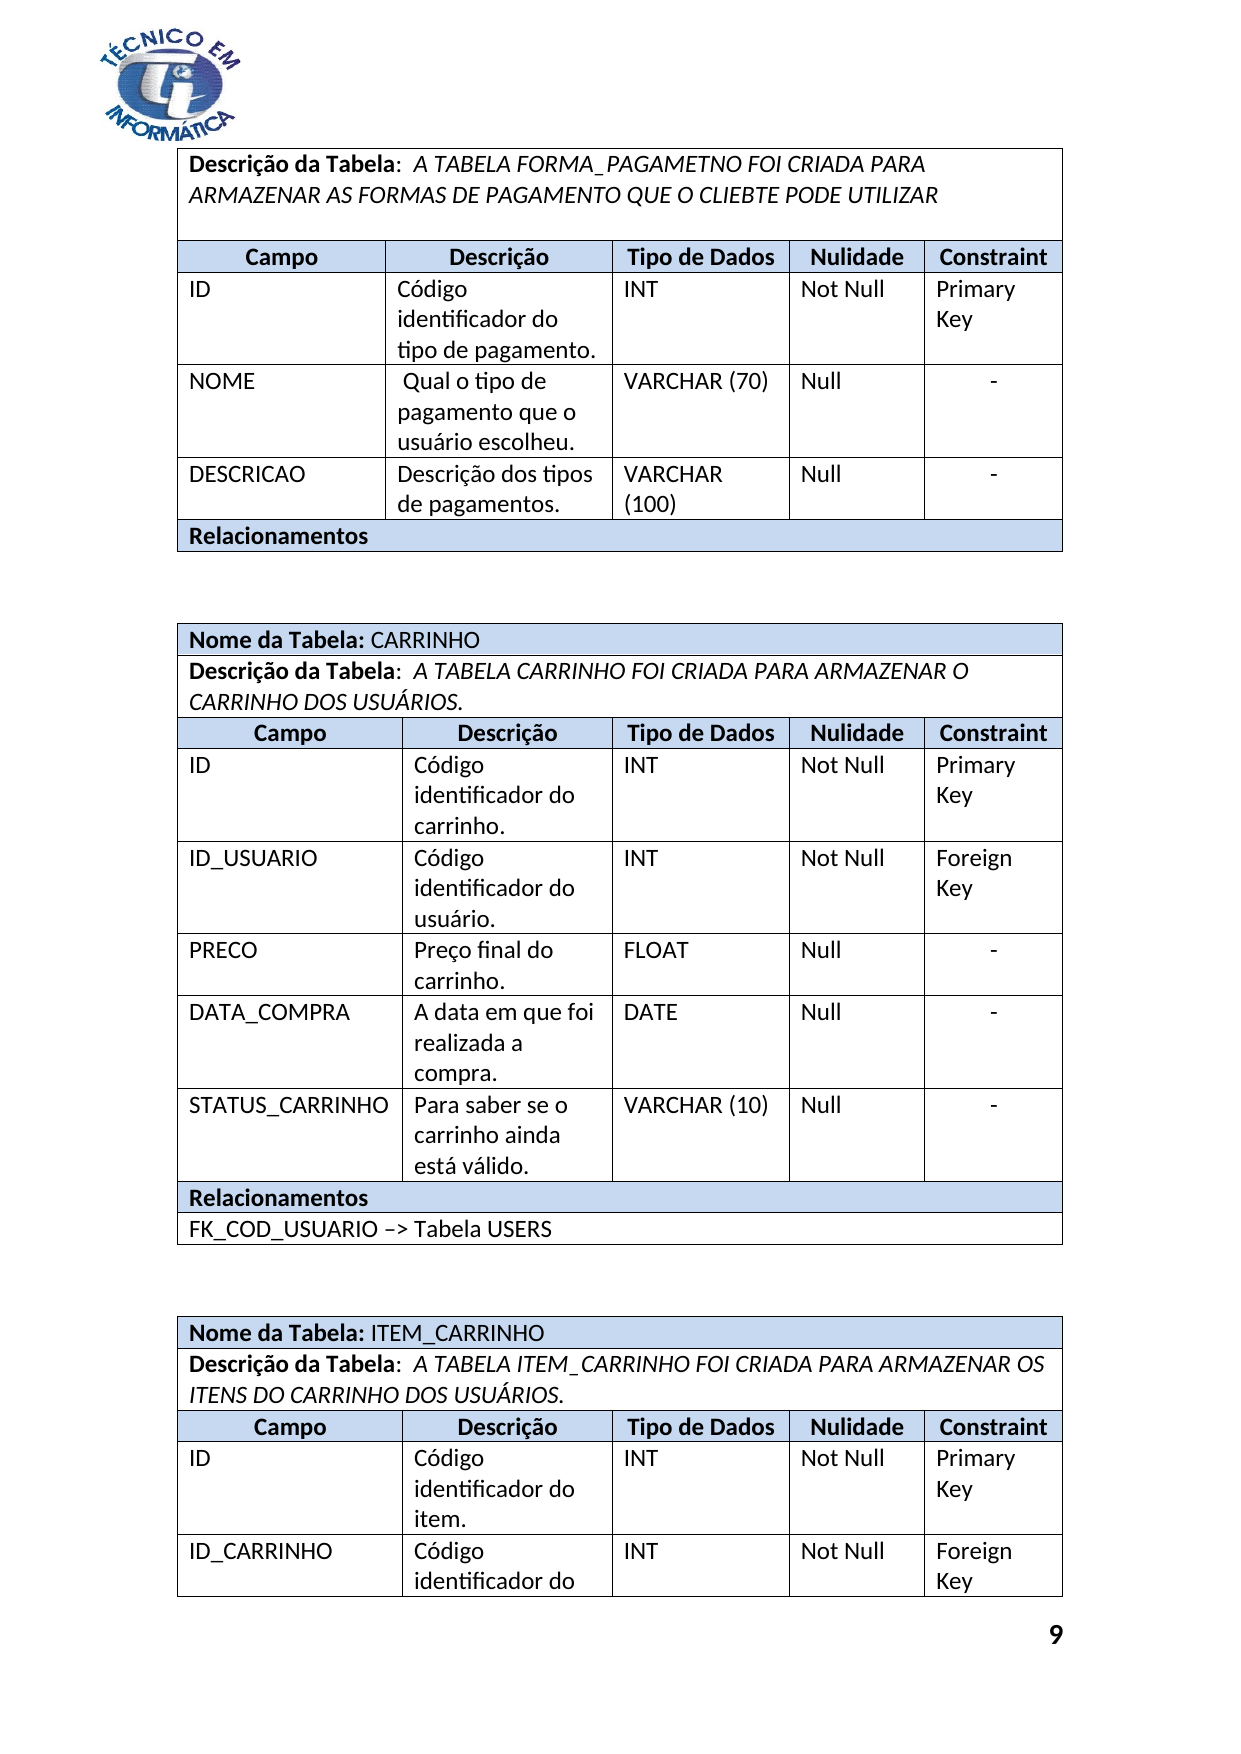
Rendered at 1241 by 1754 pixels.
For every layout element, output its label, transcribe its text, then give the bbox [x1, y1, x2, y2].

table_cell ID_USUARIO [178, 842, 402, 933]
table_cell Descrição [403, 718, 612, 748]
table_cell Null [790, 1089, 924, 1181]
table_cell Código identificador do tipo de pagamento. [386, 273, 612, 364]
table_cell Null [790, 458, 924, 519]
table_cell Descrição dos tipos de pagamentos. [386, 458, 612, 519]
table_cell Descrição [386, 241, 612, 272]
table_cell VARCHAR (100) [613, 458, 789, 519]
table_cell INT [613, 273, 789, 364]
table_cell Constraint [925, 1411, 1062, 1441]
table_cell FK_COD_USUARIO –> Tabela USERS [178, 1213, 1062, 1244]
table_cell DESCRICAO [178, 458, 385, 519]
table_cell Foreign Key [925, 842, 1062, 933]
table_cell DATA_COMPRA [178, 996, 402, 1088]
table_cell DATE [613, 996, 789, 1088]
table_cell Null [790, 996, 924, 1088]
table_cell Preço final do carrinho. [403, 934, 612, 995]
table_cell Not Null [790, 273, 924, 364]
table_cell Primary Key [925, 749, 1062, 841]
table_cell INT [613, 842, 789, 933]
table_cell ID_CARRINHO [178, 1535, 402, 1596]
table_cell - [925, 458, 1062, 519]
table_cell FLOAT [613, 934, 789, 995]
table_cell - [925, 365, 1062, 457]
table_cell - [925, 1089, 1062, 1181]
table_cell Código identificador do carrinho. [403, 1535, 612, 1596]
table_cell Primary Key [925, 1442, 1062, 1534]
table_cell Relacionamentos [178, 1182, 1062, 1212]
table_cell Descrição da Tabela: A TABELA CARRINHO FOI CRIADA PARA ARMAZENAR O CARRINHO DOS USUÁRIOS. [178, 656, 1062, 717]
table_cell Campo [178, 241, 385, 272]
table_cell INT [613, 1535, 789, 1596]
picture [99, 28, 241, 141]
table_cell Campo [178, 718, 402, 748]
table_cell - [925, 934, 1062, 995]
table_cell Null [790, 365, 924, 457]
table_cell Relacionamentos [178, 520, 1062, 551]
table_cell VARCHAR (10) [613, 1089, 789, 1181]
table_cell Código identificador do carrinho. [403, 749, 612, 841]
table_cell Descrição da Tabela: A TABELA FORMA_PAGAMETNO FOI CRIADA PARA ARMAZENAR AS FORMAS DE PAGAMENTO QUE O CLIEBTE PODE UTILIZAR [178, 149, 1062, 240]
table_cell Primary Key [925, 273, 1062, 364]
table_cell PRECO [178, 934, 402, 995]
table_cell ID [178, 1442, 402, 1534]
table_cell STATUS_CARRINHO [178, 1089, 402, 1181]
table_cell Nulidade [790, 718, 924, 748]
table_cell INT [613, 1442, 789, 1534]
table_cell A data em que foi realizada a compra. [403, 996, 612, 1088]
table_cell ID [178, 273, 385, 364]
table_cell Para saber se o carrinho ainda está válido. [403, 1089, 612, 1181]
table_cell Not Null [790, 842, 924, 933]
table_cell Tipo de Dados [613, 241, 789, 272]
table_header Nome da Tabela: ITEM_CARRINHO [178, 1317, 1062, 1348]
table_cell INT [613, 749, 789, 841]
table_cell Not Null [790, 1442, 924, 1534]
table_cell NOME [178, 365, 385, 457]
table_cell Tipo de Dados [613, 1411, 789, 1441]
table_cell Descrição [403, 1411, 612, 1441]
table_cell Código identificador do item. [403, 1442, 612, 1534]
table_cell ID [178, 749, 402, 841]
table_cell Foreign Key [925, 1535, 1062, 1596]
table_cell Not Null [790, 1535, 924, 1596]
table_cell Nulidade [790, 241, 924, 272]
table_cell Null [790, 934, 924, 995]
table_cell Constraint [925, 718, 1062, 748]
table_cell Constraint [925, 241, 1062, 272]
table_cell - [925, 996, 1062, 1088]
table_cell Qual o tipo de pagamento que o usuário escolheu. [386, 365, 612, 457]
table_cell VARCHAR (70) [613, 365, 789, 457]
table_cell Descrição da Tabela: A TABELA ITEM_CARRINHO FOI CRIADA PARA ARMAZENAR OS ITENS DO CARRINHO DOS USUÁRIOS. [178, 1349, 1062, 1410]
table_cell Not Null [790, 749, 924, 841]
table_cell Nulidade [790, 1411, 924, 1441]
table_cell Campo [178, 1411, 402, 1441]
table_cell Código identificador do usuário. [403, 842, 612, 933]
table_header Nome da Tabela: CARRINHO [178, 624, 1062, 654]
table_cell Tipo de Dados [613, 718, 789, 748]
